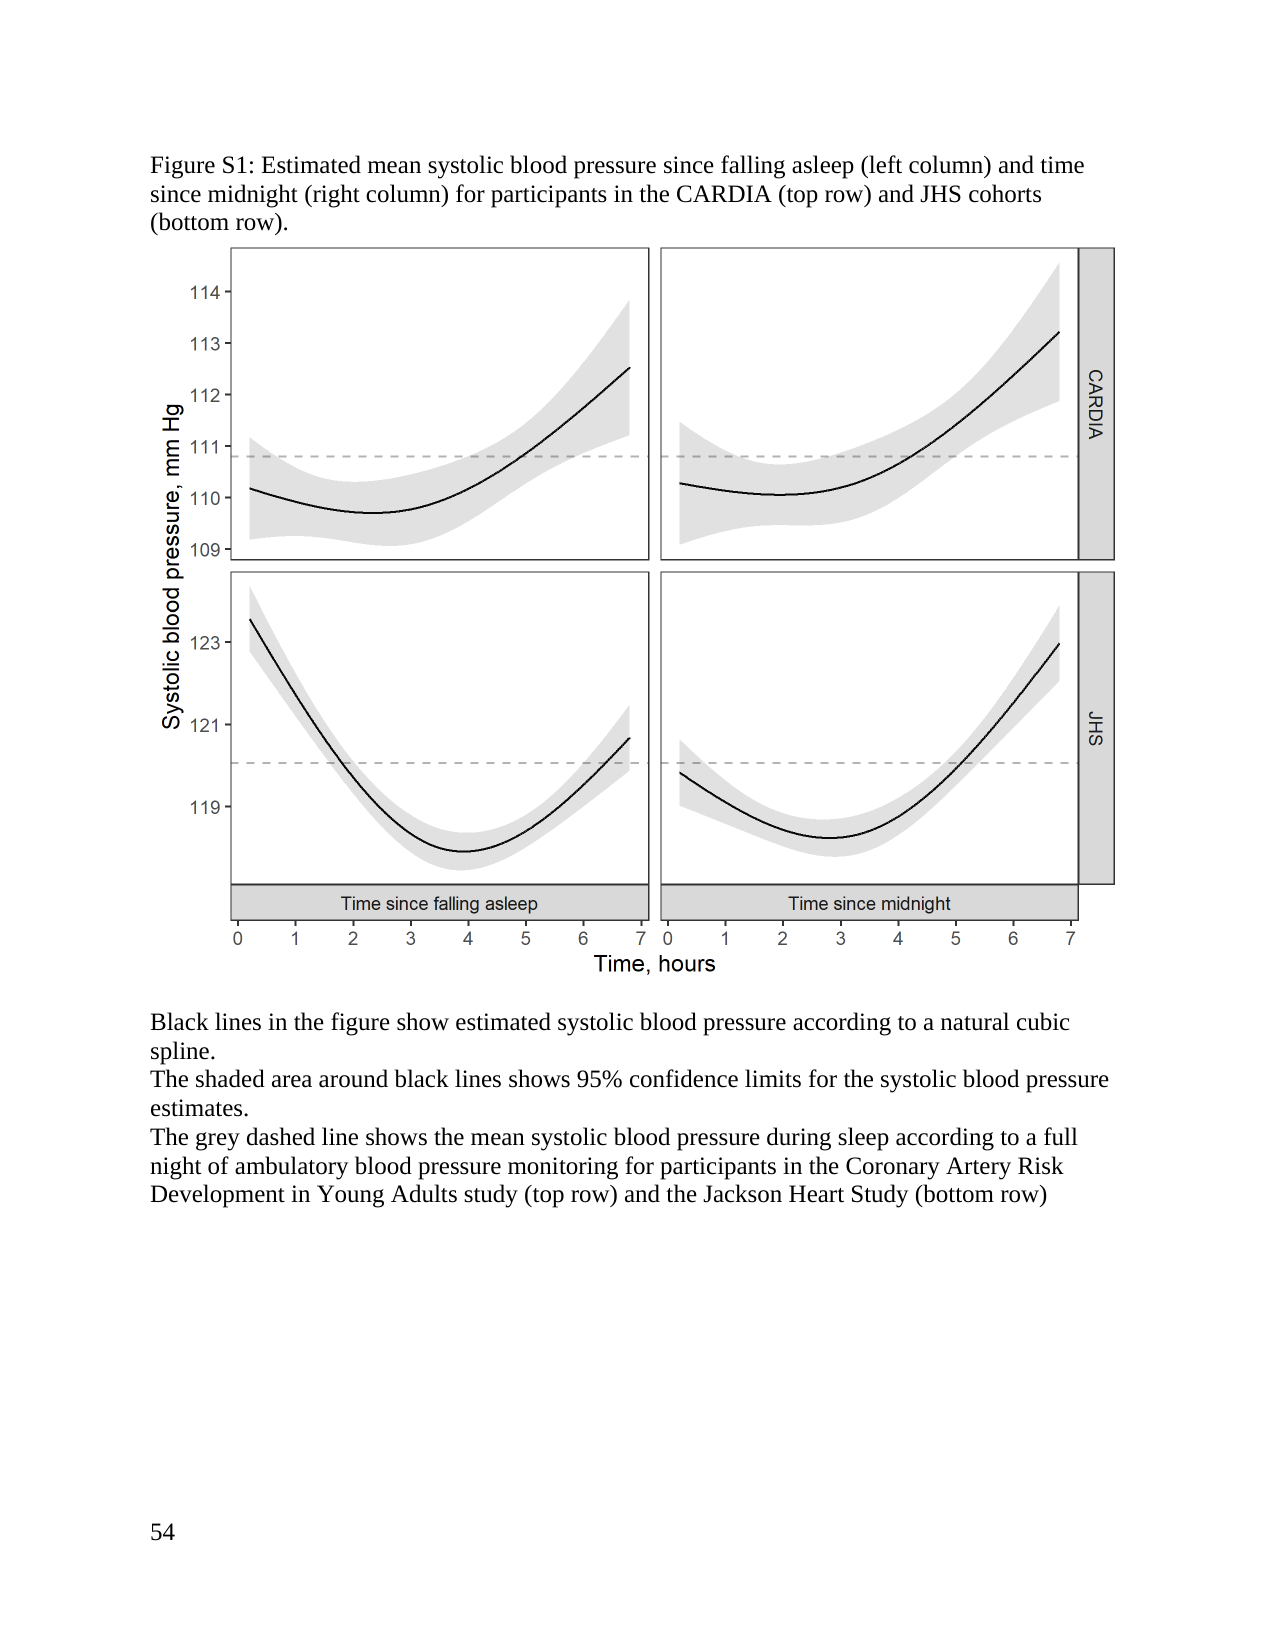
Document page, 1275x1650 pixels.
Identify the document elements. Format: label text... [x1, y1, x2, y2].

text Figure S1: Estimated mean systolic blood pressure since falling asleep (left column) and time since midnight (right column) for participants in the CARDIA (top row) and JHS cohorts (bottom row). [150, 150, 1125, 236]
picture [150, 236, 1125, 987]
text The grey dashed line shows the mean systolic blood pressure during sleep according to a full night of ambulatory blood pressure monitoring for participants in the Coronary Artery Risk Development in Young Adults study (top row) and the Jackson Heart Study (bottom row) [150, 1122, 1125, 1208]
text The shaded area around black lines shows 95% confidence limits for the systolic blood pressure estimates. [150, 1064, 1125, 1122]
text Black lines in the figure show estimated systolic blood pressure according to a natural cubic spline. [150, 1007, 1125, 1064]
